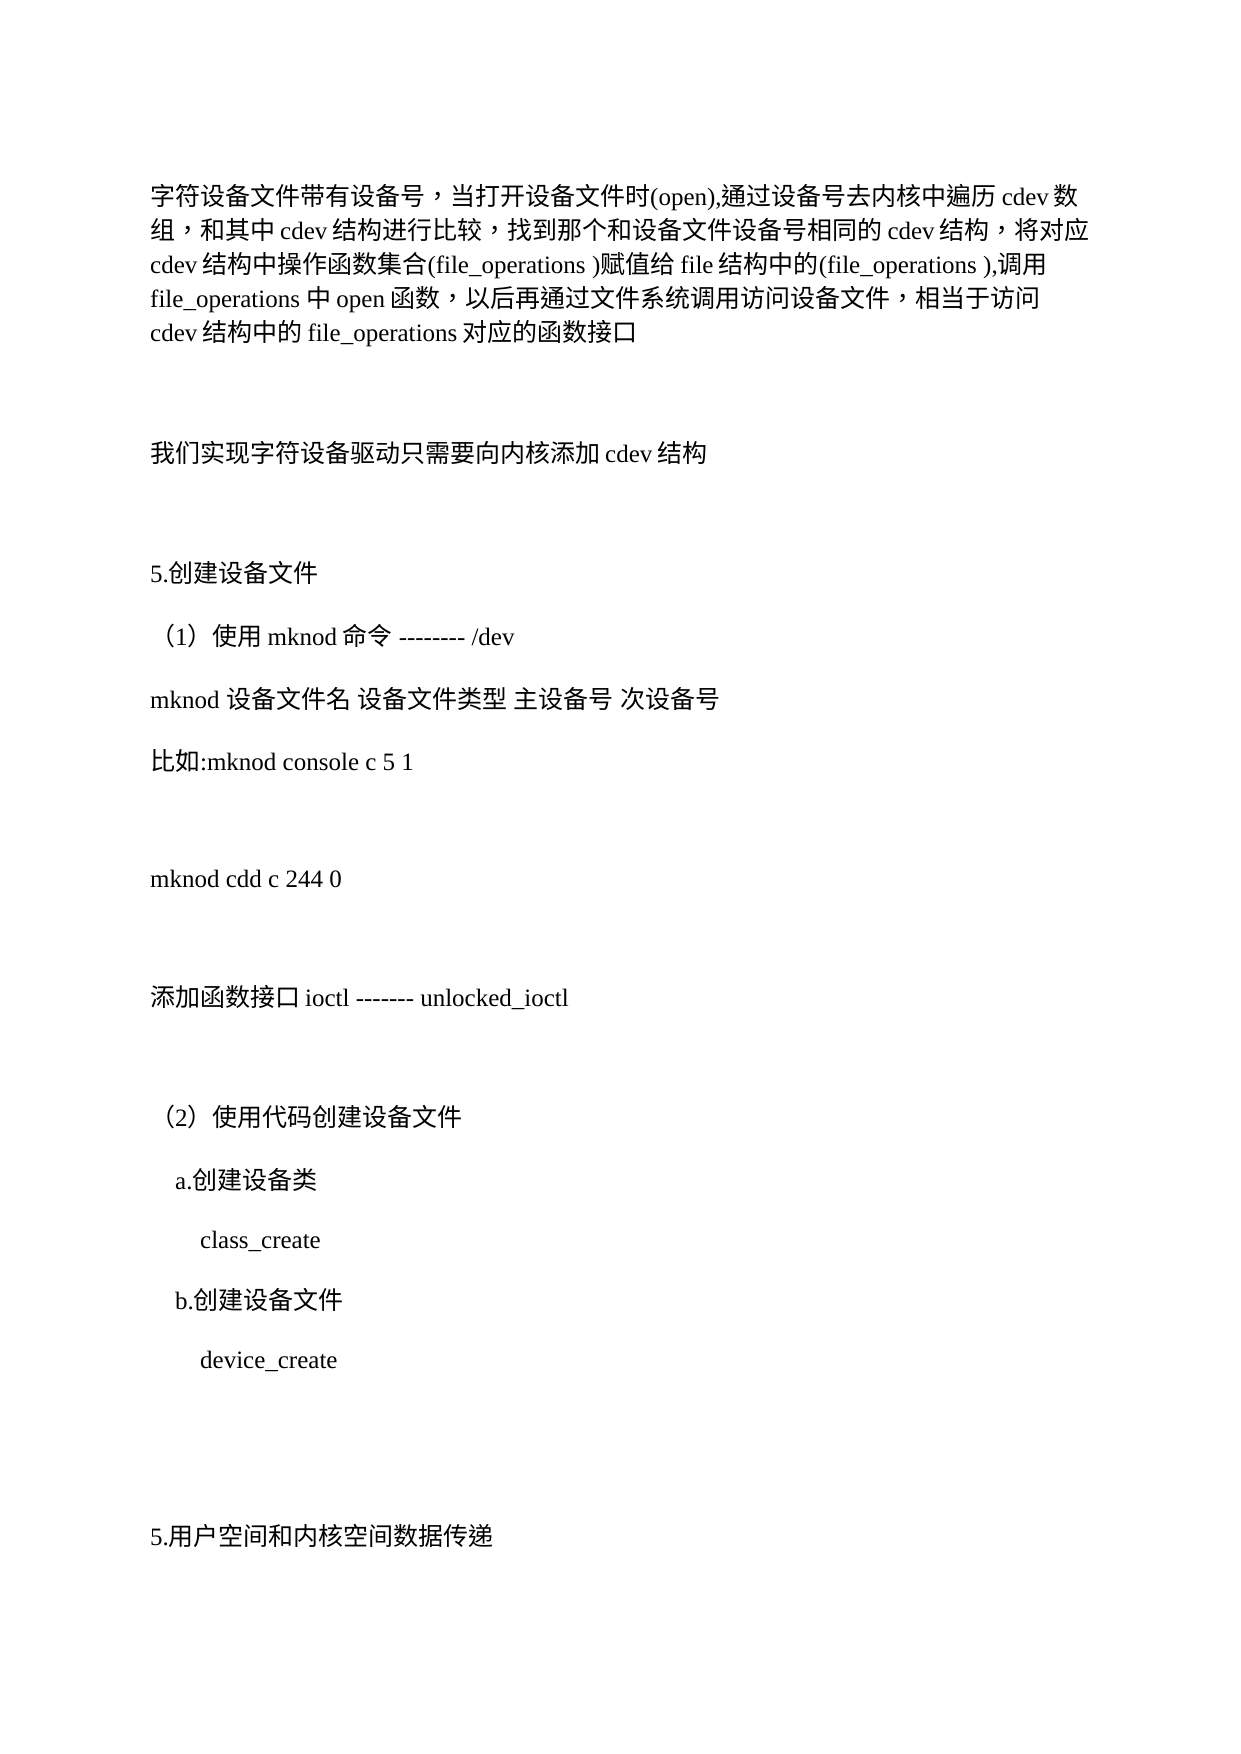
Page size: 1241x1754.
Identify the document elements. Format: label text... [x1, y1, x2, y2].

text class_create [150, 1225, 1090, 1254]
text mknod 设备文件名 设备文件类型 主设备号 次设备号 [150, 681, 1090, 715]
text 5.用户空间和内核空间数据传递 [150, 1518, 1090, 1552]
text mknod cdd c 244 0 [150, 864, 1090, 893]
text 比如:mknod console c 5 1 [150, 744, 1090, 778]
text 添加函数接口ioctl ------- unlocked_ioctl [150, 979, 1090, 1013]
text b.创建设备文件 [150, 1283, 1090, 1317]
text device_create [150, 1346, 1090, 1374]
text a.创建设备类 [150, 1162, 1090, 1197]
text 5.创建设备文件 [150, 556, 1090, 590]
text 我们实现字符设备驱动只需要向内核添加cdev结构 [150, 435, 1090, 469]
text 字符设备文件带有设备号，当打开设备文件时(open),通过设备号去内核中遍历cdev数组，和其中cdev结构进行比较，找到那个和设备文件设备号相同的cdev结构，将对应cdev结构中操作函数集合(file_operations )赋值给file结构中的(file_operations ),调用file_operations 中open函数，以后再通过文件系统调用访问设备文件，相当于访问cdev结构中的file_operations对应的函数接口 [150, 179, 1090, 349]
text （2）使用代码创建设备文件 [150, 1100, 1090, 1134]
text （1）使用mknod命令 -------- /dev [150, 618, 1090, 652]
